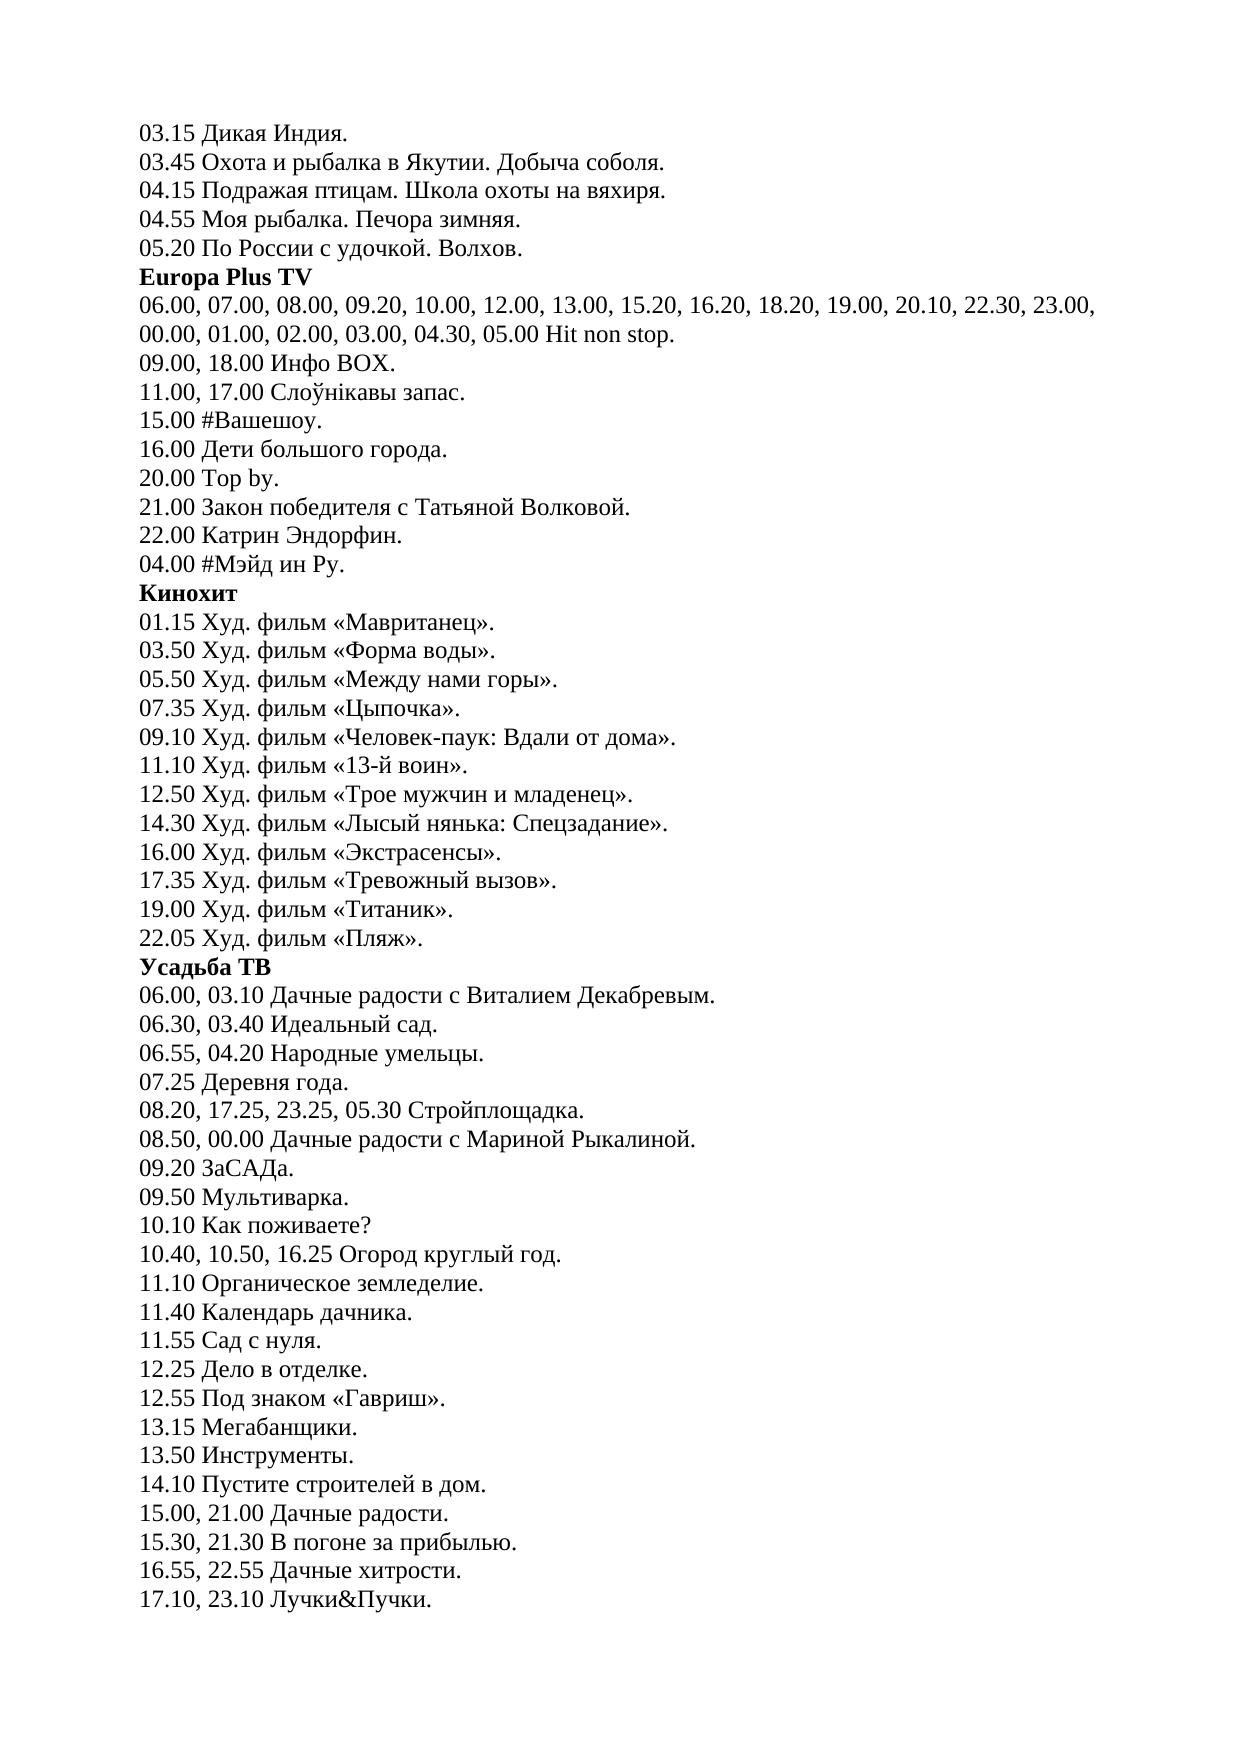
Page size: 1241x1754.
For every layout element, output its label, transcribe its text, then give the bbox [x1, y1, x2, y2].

text 22.05 Худ. фильм «Пляж». [139, 923, 1101, 952]
text 14.10 Пустите строителей в дом. [139, 1469, 1101, 1498]
text 21.00 Закон победителя с Татьяной Волковой. [139, 492, 1101, 521]
text 06.00, 07.00, 08.00, 09.20, 10.00, 12.00, 13.00, 15.20, 16.20, 18.20, 19.00, 20.10, 22.30, 23.00, 00.00, 01.00, 02.00, 03.00, 04.30, 05.00 Hit non stop. [139, 291, 1101, 348]
text 17.35 Худ. фильм «Тревожный вызов». [139, 866, 1101, 894]
text 09.00, 18.00 Инфо BOX. [139, 348, 1101, 377]
text 09.10 Худ. фильм «Человек-паук: Вдали от дома». [139, 722, 1101, 751]
text 04.55 Моя рыбалка. Печора зимняя. [139, 204, 1101, 233]
text 04.15 Подражая птицам. Школа охоты на вяхиря. [139, 176, 1101, 204]
text 08.20, 17.25, 23.25, 05.30 Стройплощадка. [139, 1096, 1101, 1124]
text 01.15 Худ. фильм «Мавританец». [139, 607, 1101, 636]
text 12.25 Дело в отделке. [139, 1354, 1101, 1383]
text 07.35 Худ. фильм «Цыпочка». [139, 693, 1101, 722]
text 19.00 Худ. фильм «Титаник». [139, 894, 1101, 923]
text 05.20 По России с удочкой. Волхов. [139, 233, 1101, 262]
text 15.00 #Вашешоу. [139, 406, 1101, 434]
text 16.00 Худ. фильм «Экстрасенсы». [139, 837, 1101, 866]
text 06.00, 03.10 Дачные радости с Виталием Декабревым. [139, 981, 1101, 1009]
text 12.50 Худ. фильм «Трое мужчин и младенец». [139, 779, 1101, 808]
text 16.55, 22.55 Дачные хитрости. [139, 1556, 1101, 1584]
text 03.45 Охота и рыбалка в Якутии. Добыча соболя. [139, 147, 1101, 176]
text 11.00, 17.00 Слоўнiкaвы запас. [139, 377, 1101, 406]
text 07.25 Деревня года. [139, 1067, 1101, 1096]
text 12.55 Под знаком «Гавриш». [139, 1383, 1101, 1412]
text 03.15 Дикая Индия. [139, 118, 1101, 147]
text 11.10 Худ. фильм «13-й воин». [139, 751, 1101, 779]
text Кинохит [139, 578, 1101, 607]
text Europa Plus TV [139, 262, 1101, 291]
text 04.00 #Мэйд ин Ру. [139, 549, 1101, 578]
text 22.00 Катрин Эндорфин. [139, 521, 1101, 549]
text 15.30, 21.30 В погоне за прибылью. [139, 1527, 1101, 1556]
text 03.50 Худ. фильм «Форма воды». [139, 636, 1101, 664]
text 17.10, 23.10 Лучки&Пучки. [139, 1584, 1101, 1613]
text 13.15 Мегабанщики. [139, 1412, 1101, 1441]
text 09.50 Мультиварка. [139, 1182, 1101, 1211]
text 11.55 Сад с нуля. [139, 1326, 1101, 1354]
text 09.20 ЗаСАДа. [139, 1153, 1101, 1182]
text 16.00 Дети большого города. [139, 434, 1101, 463]
text 10.40, 10.50, 16.25 Огород круглый год. [139, 1239, 1101, 1268]
text 13.50 Инструменты. [139, 1441, 1101, 1469]
text 10.10 Как поживаете? [139, 1211, 1101, 1239]
text 11.10 Органическое земледелие. [139, 1268, 1101, 1297]
text 06.55, 04.20 Народные умельцы. [139, 1038, 1101, 1067]
text 14.30 Худ. фильм «Лысый нянька: Спецзадание». [139, 808, 1101, 837]
text 11.40 Календарь дачника. [139, 1297, 1101, 1326]
text 08.50, 00.00 Дачные радости с Мариной Рыкалиной. [139, 1124, 1101, 1153]
text 06.30, 03.40 Идеальный сад. [139, 1009, 1101, 1038]
text Усадьба ТВ [139, 952, 1101, 981]
text 05.50 Худ. фильм «Между нами горы». [139, 664, 1101, 693]
text 15.00, 21.00 Дачные радости. [139, 1498, 1101, 1527]
text 20.00 Top by. [139, 463, 1101, 492]
